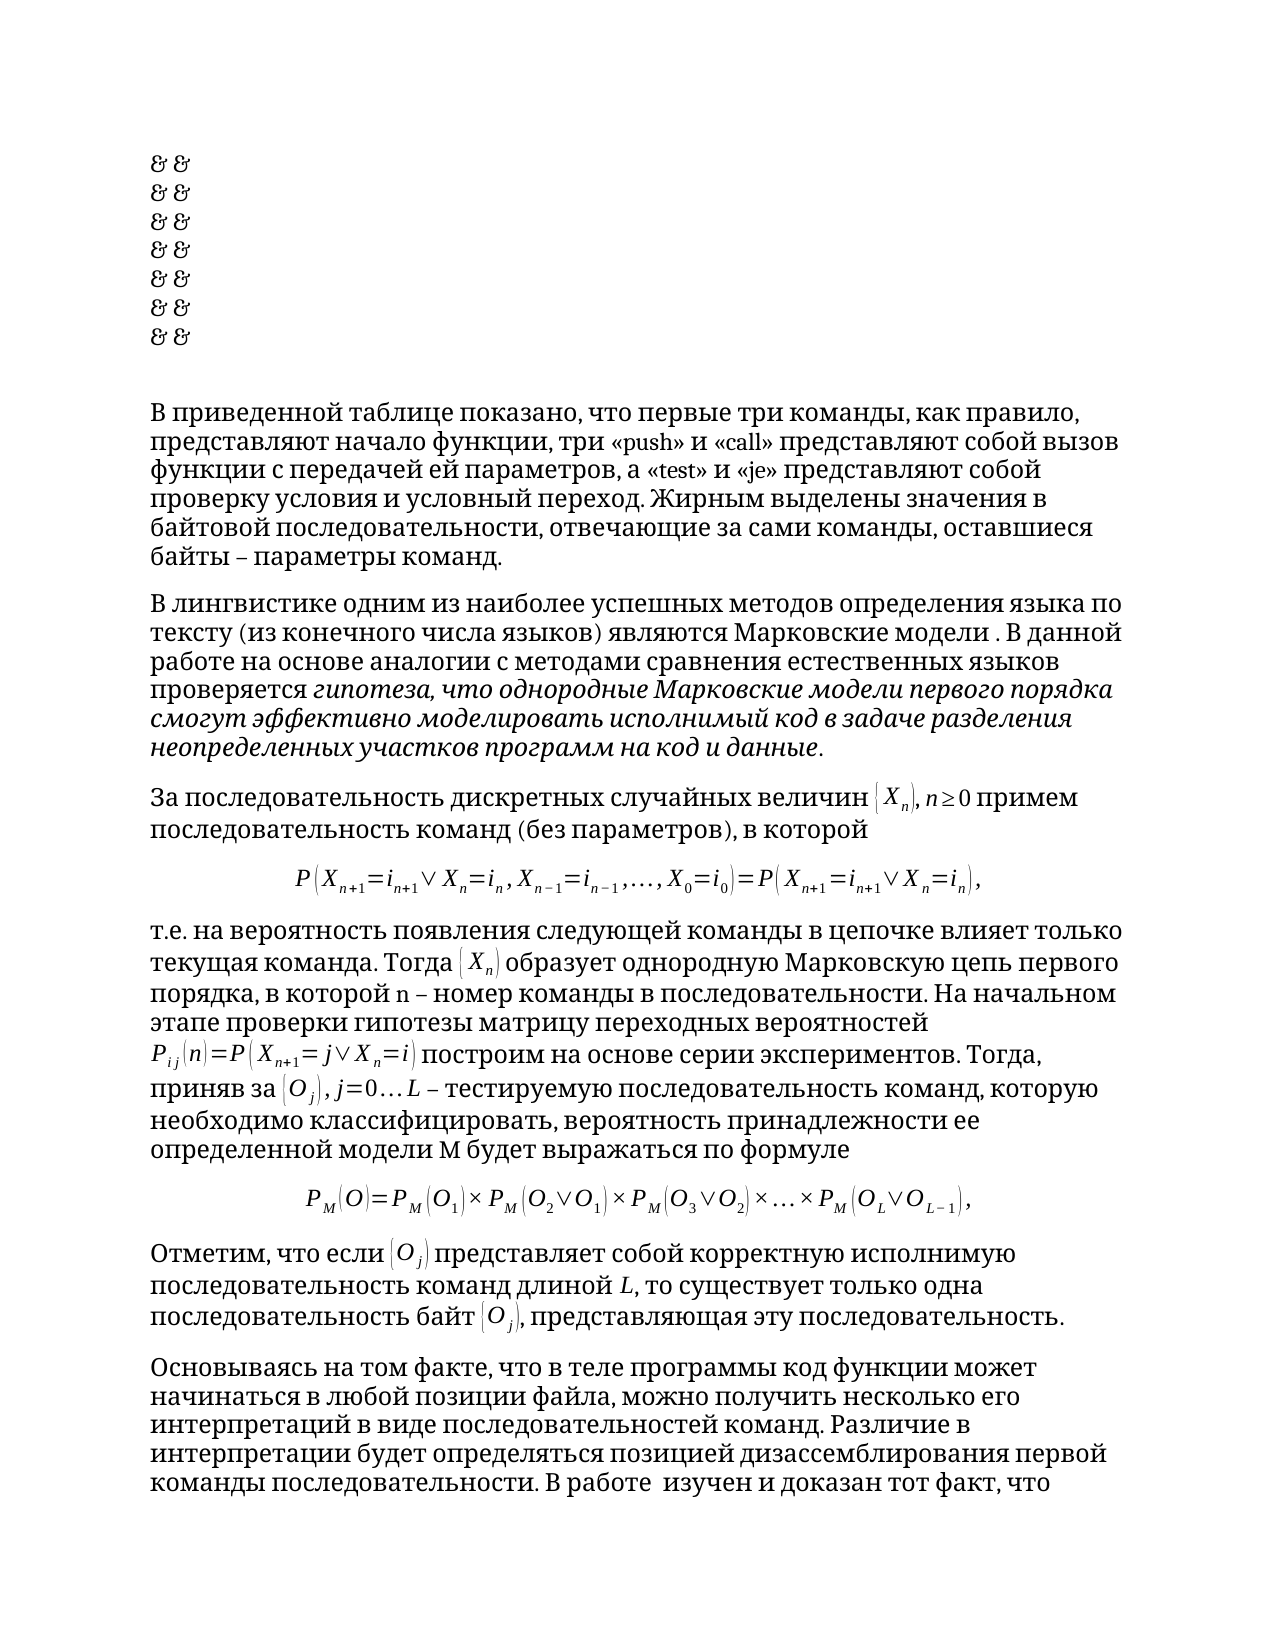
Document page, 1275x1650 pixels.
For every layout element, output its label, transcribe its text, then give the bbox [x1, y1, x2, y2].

text В лингвистике одним из наиболее успешных методов определения языка по тексту (из конечного числа языков) являются Марковские модели . В данной работе на основе аналогии с методами сравнения естественных языков проверяется гипотеза, что однородные Марковские модели первого порядка смогут эффективно моделировать исполнимый код в задаче разделения неопределенных участков программ на код и данные. [150, 590, 1125, 762]
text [150, 150, 1125, 380]
text В приведенной таблице показано, что первые три команды, как правило, представляют начало функции, три «push» и «call» представляют собой вызов функции с передачей ей параметров, а «test» и «je» представляют собой проверку условия и условный переход. Жирным выделены значения в байтовой последовательности, отвечающие за сами команды, оставшиеся байты – параметры команд. [150, 399, 1125, 571]
text За последовательность дискретных случайных величин , примем последовательность команд (без параметров), в которой [150, 781, 1125, 845]
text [150, 1354, 1125, 1497]
text Отметим, что если представляет собой корректную исполнимую последовательность команд длиной , то существует только одна последовательность байт , представляющая эту последовательность. [150, 1237, 1125, 1335]
text т.е. на вероятность появления следующей команды в цепочке влияет только текущая команда. Тогда образует однородную Марковскую цепь первого порядка, в которой n – номер команды в последовательности. На начальном этапе проверки гипотезы матрицу переходных вероятностей построим на основе серии экспериментов. Тогда, приняв за – тестируемую последовательность команд, которую необходимо классифицировать, вероятность принадлежности ее определенной модели M будет выражаться по формуле [150, 917, 1125, 1165]
